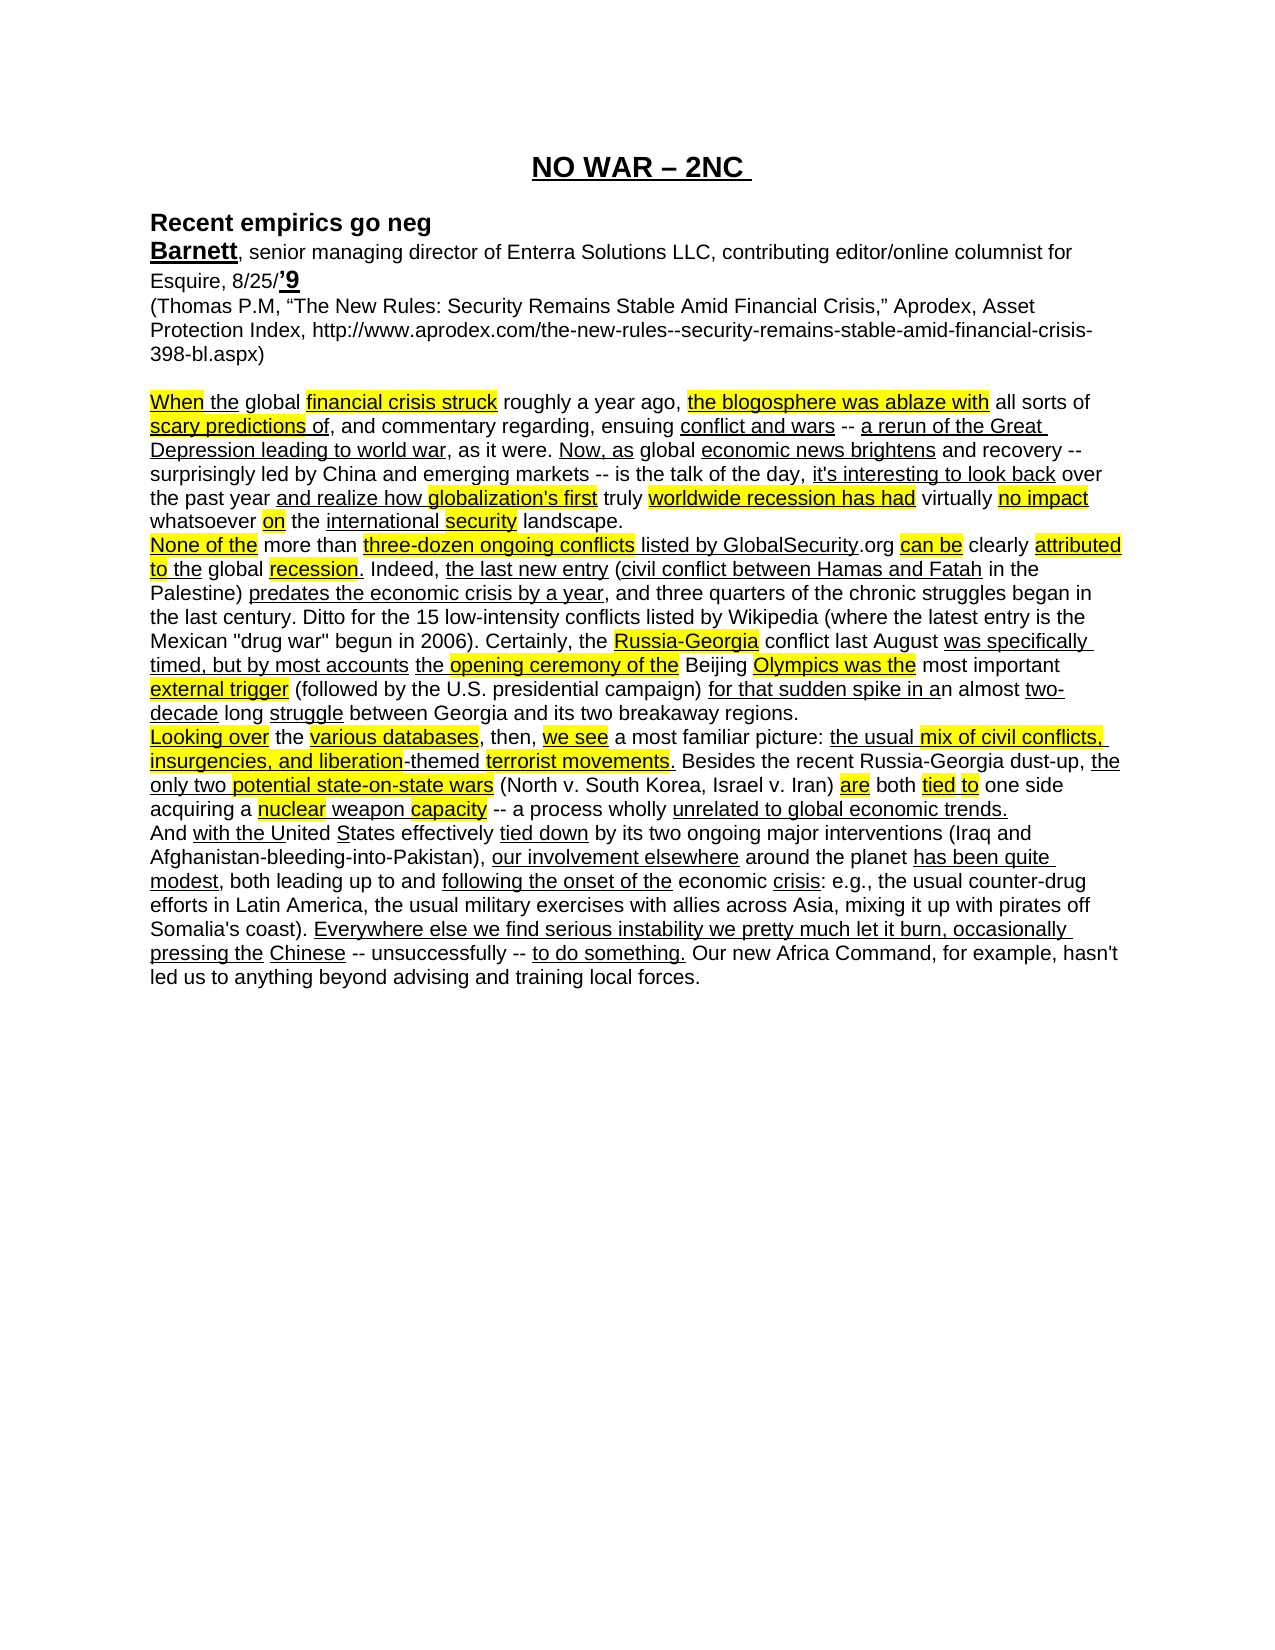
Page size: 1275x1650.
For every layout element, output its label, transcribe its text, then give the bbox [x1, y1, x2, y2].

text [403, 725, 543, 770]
text And with the United States effectively tied down by its two ongoing major interventions (Iraq and Afghanistan-bleeding-into-Pakistan), our involvement elsewhere around the planet has been quite modest, both leading up to and following the onset of the economic crisis: e.g., the usual counter-drug efforts in Latin America, the usual military exercises with allies across Asia, mixing it up with pirates off Somalia's coast). Everywhere else we find serious instability we pretty much let it burn, occasionally pressing the Chinese -- unsuccessfully -- to do something. Our new Africa Command, for example, hasn't led us to anything beyond advising and training local forces. [150, 821, 1125, 988]
text None of the more than three-dozen ongoing conflicts listed by GlobalSecurity.org can be clearly attributed to the global recession. Indeed, the last new entry (civil conflict between Hamas and Fatah in the Palestine) predates the economic crisis by a year, and three quarters of the chronic struggles began in the last century. Ditto for the 15 low-intensity conflicts listed by Wikipedia (where the latest entry is the Mexican "drug war" begun in 2006). Certainly, the Russia-Georgia conflict last August was specifically timed, but by most accounts the opening ceremony of the Beijing Olympics was the most important external trigger (followed by the U.S. presidential campaign) for that sudden spike in an almost two-decade long struggle between Georgia and its two breakaway regions. [150, 533, 1125, 725]
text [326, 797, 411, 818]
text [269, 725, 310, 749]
text When the global financial crisis struck roughly a year ago, the blogosphere was ablaze with all sorts of scary predictions of, and commentary regarding, ensuing conflict and wars -- a rerun of the Great Depression leading to world war, as it were. Now, as global economic news brightens and recovery -- surprisingly led by China and emerging markets -- is the talk of the day, it's interesting to look back over the past year and realize how globalization's first truly worldwide recession has had virtually no impact whatsoever on the international security landscape. [150, 389, 1125, 533]
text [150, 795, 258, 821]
text (Thomas P.M, “The New Rules: Security Remains Stable Amid Financial Crisis,” Aprodex, Asset Protection Index, http://www.aprodex.com/the-new-rules--security-remains-stable-amid-financial-crisis-398-bl.aspx) [150, 294, 1125, 366]
subtitle no war – 2nc [150, 150, 1125, 183]
subtitle Recent empirics go neg [150, 207, 1125, 236]
text Barnett, senior managing director of Enterra Solutions LLC, contributing editor/online columnist for Esquire, 8/25/’9 [150, 236, 1125, 294]
text Looking over the various databases, then, we see a most familiar picture: the usual mix of civil conflicts, insurgencies, and liberation-themed terrorist movements. Besides the recent Russia-Georgia dust-up, the only two potential state-on-state wars (North v. South Korea, Israel v. Iran) are both tied to one side acquiring a nuclear weapon capacity -- a process wholly unrelated to global economic trends. [487, 725, 1125, 821]
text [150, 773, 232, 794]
